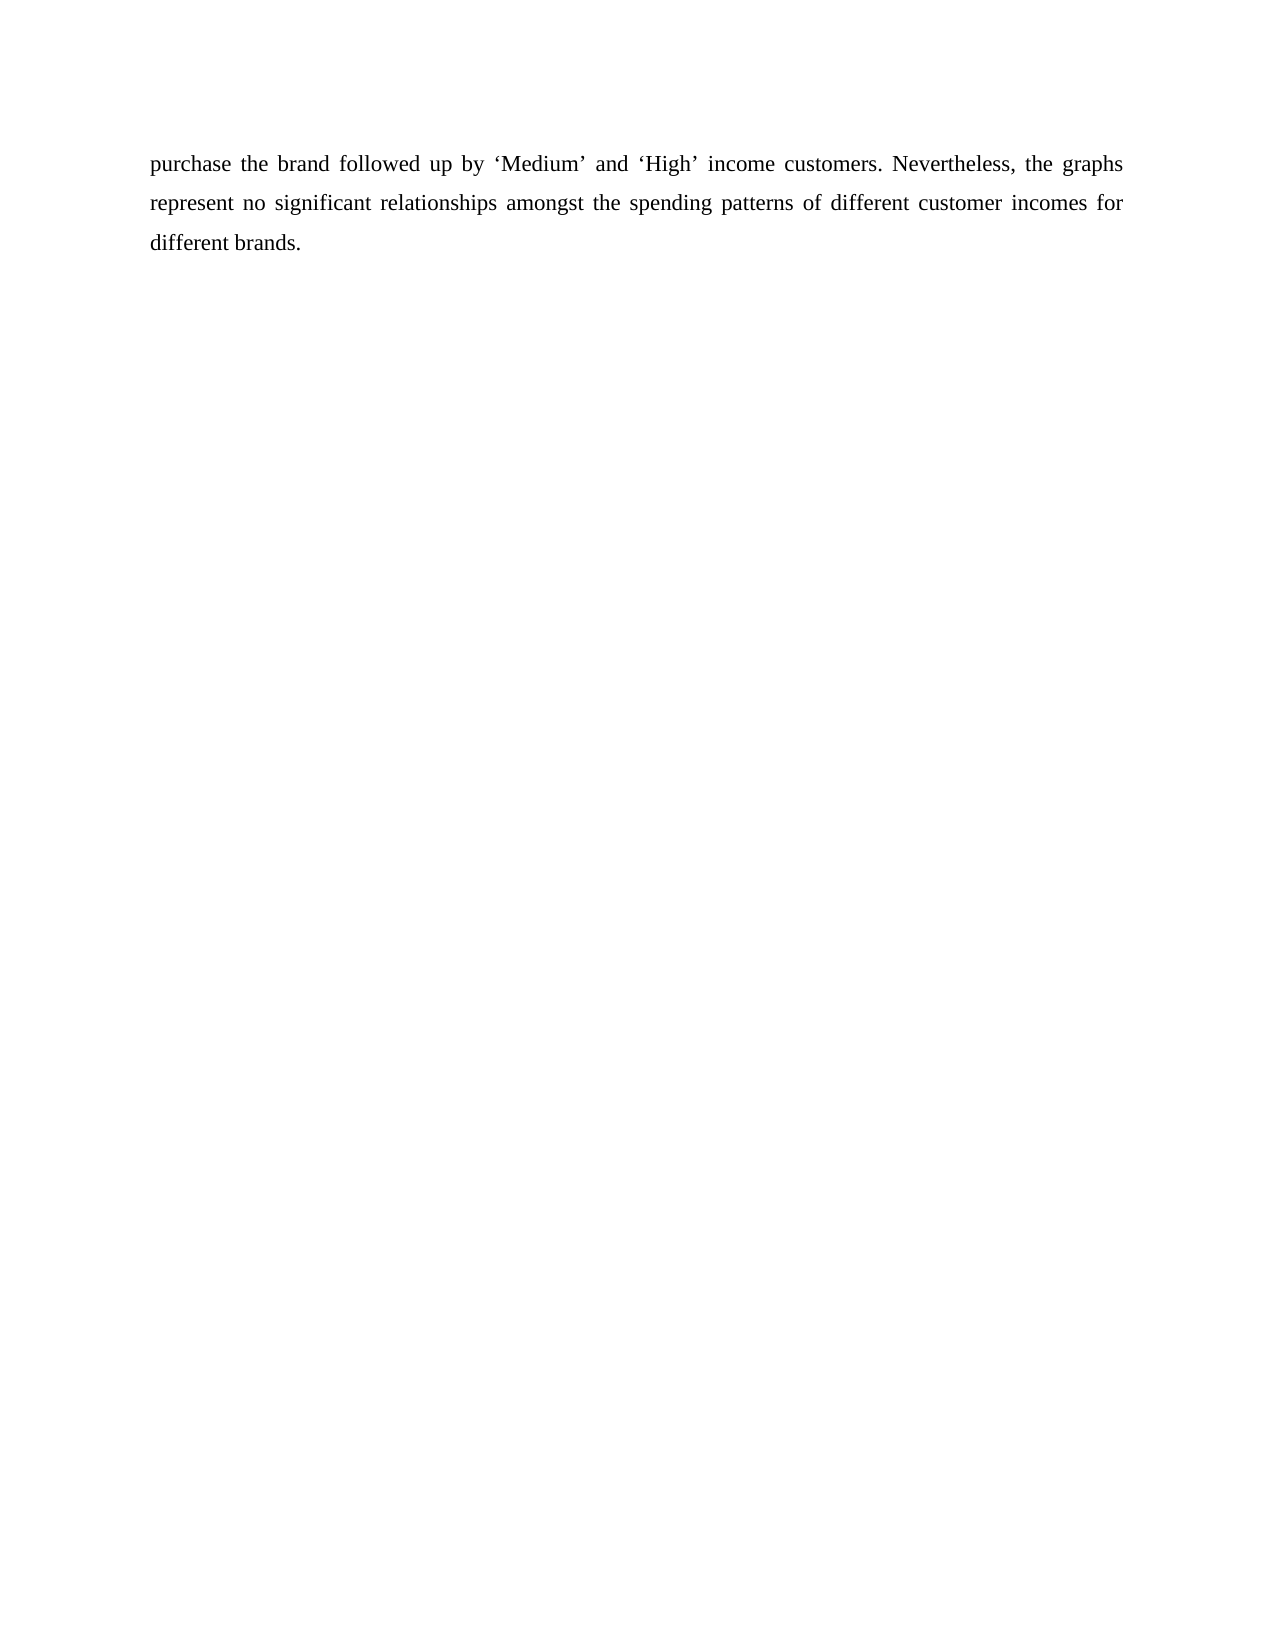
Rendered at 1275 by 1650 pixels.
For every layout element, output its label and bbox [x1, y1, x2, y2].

text [150, 150, 1125, 255]
